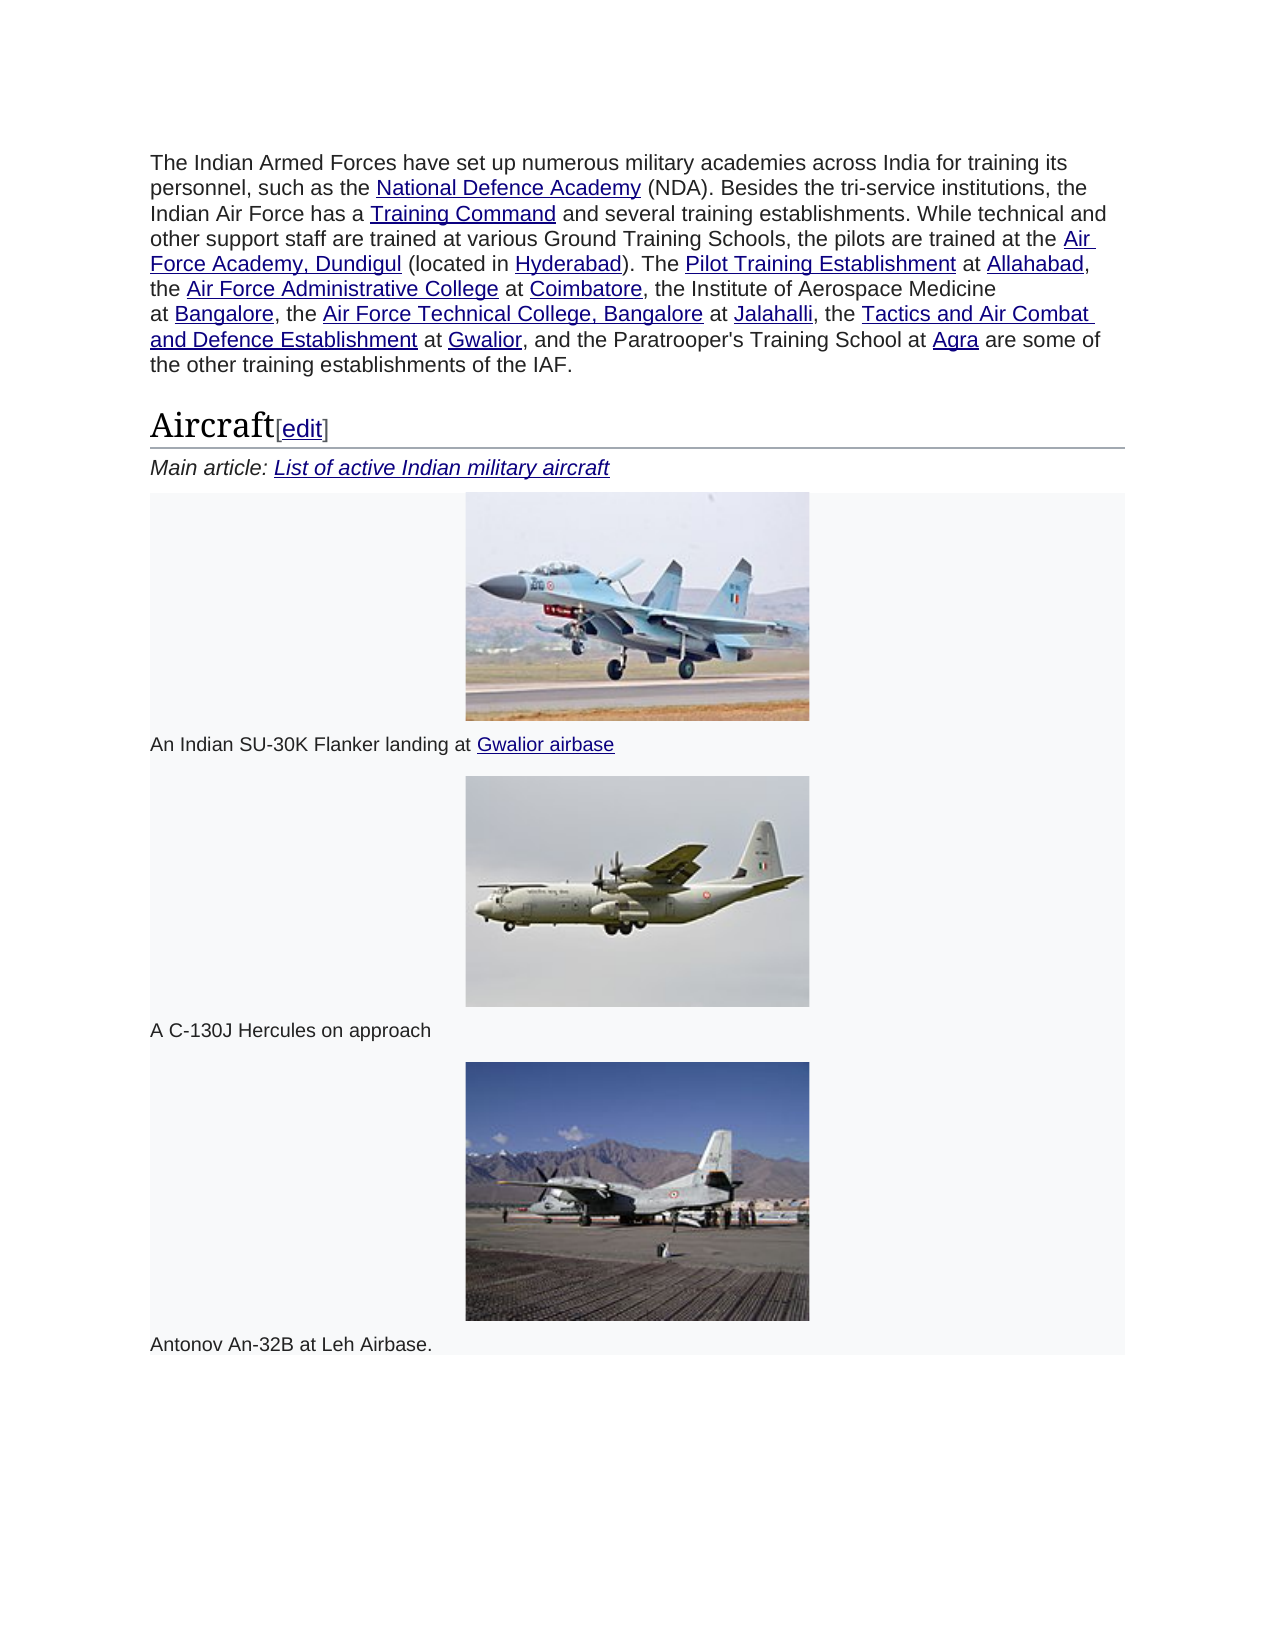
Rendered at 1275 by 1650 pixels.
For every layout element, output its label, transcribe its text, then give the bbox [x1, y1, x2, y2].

text The Indian Armed Forces have set up numerous military academies across India for training its personnel, such as the National Defence Academy (NDA). Besides the tri-service institutions, the Indian Air Force has a Training Command and several training establishments. While technical and other support staff are trained at various Ground Training Schools, the pilots are trained at the Air Force Academy, Dundigul (located in Hyderabad). The Pilot Training Establishment at Allahabad, the Air Force Administrative College at Coimbatore, the Institute of Aerospace Medicine at Bangalore, the Air Force Technical College, Bangalore at Jalahalli, the Tactics and Air Combat and Defence Establishment at Gwalior, and the Paratrooper's Training School at Agra are some of the other training establishments of the IAF. [150, 150, 1125, 377]
text Aircraft[edit] [150, 402, 1125, 447]
text A C-130J Hercules on approach [150, 1006, 1125, 1041]
text Main article: List of active Indian military aircraft [150, 455, 1125, 480]
picture [465, 776, 810, 1007]
text Antonov An-32B at Leh Airbase. [150, 1320, 1125, 1355]
text An Indian SU-30K Flanker landing at Gwalior airbase [150, 721, 1125, 756]
picture [465, 492, 810, 721]
picture [465, 1062, 810, 1321]
